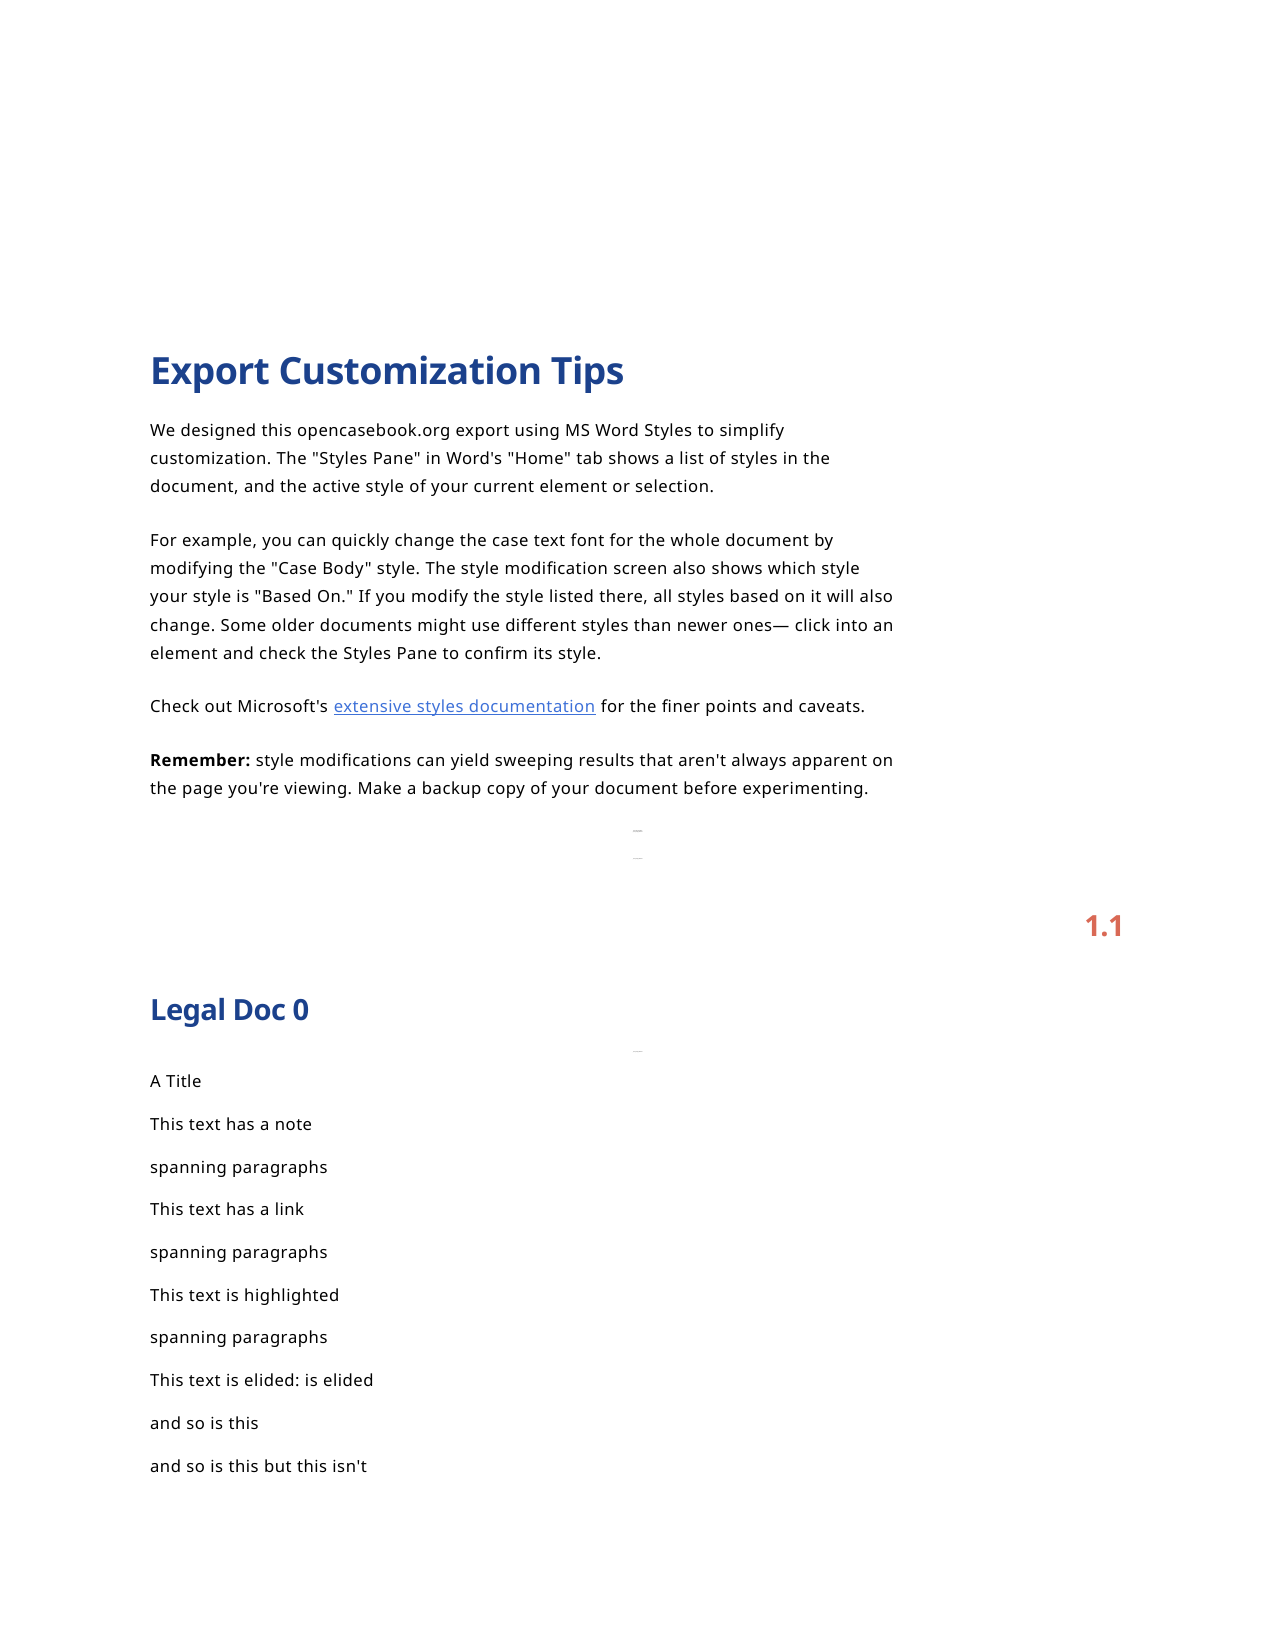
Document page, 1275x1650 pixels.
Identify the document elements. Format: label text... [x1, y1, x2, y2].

text Check out Microsoft's extensive styles documentation for the finer points and caveats. [150, 695, 900, 718]
title Export Customization Tips [150, 350, 900, 393]
text spanning paragraphs [150, 1326, 1125, 1349]
text We designed this opencasebook.org export using MS Word Styles to simplify customization. The "Styles Pane" in Word's "Home" tab shows a list of styles in the document, and the active style of your current element or selection. [150, 418, 900, 498]
text Remember: style modifications can yield sweeping results that aren't always apparent on the page you're viewing. Make a backup copy of your document before experimenting. [150, 748, 900, 799]
text 1.1 [150, 909, 1125, 943]
text This text is highlighted [150, 1283, 1125, 1306]
text and so is this but this isn't [150, 1454, 1125, 1477]
title Legal Doc 0 [150, 993, 900, 1027]
text For example, you can quickly change the case text font for the whole document by modifying the "Case Body" style. The style modification screen also shows which style your style is "Based On." If you modify the style listed there, all styles based on it will also change. Some older documents might use different styles than newer ones— click into an element and check the Styles Pane to confirm its style. [150, 528, 900, 664]
text spanning paragraphs [150, 1155, 1125, 1178]
text and so is this [150, 1411, 1125, 1434]
text This text has a link [150, 1198, 1125, 1221]
text This text is elided: is elided [150, 1369, 1125, 1391]
text This text has a note [150, 1112, 1125, 1135]
text spanning paragraphs [150, 1241, 1125, 1263]
text A Title [150, 1070, 1125, 1092]
